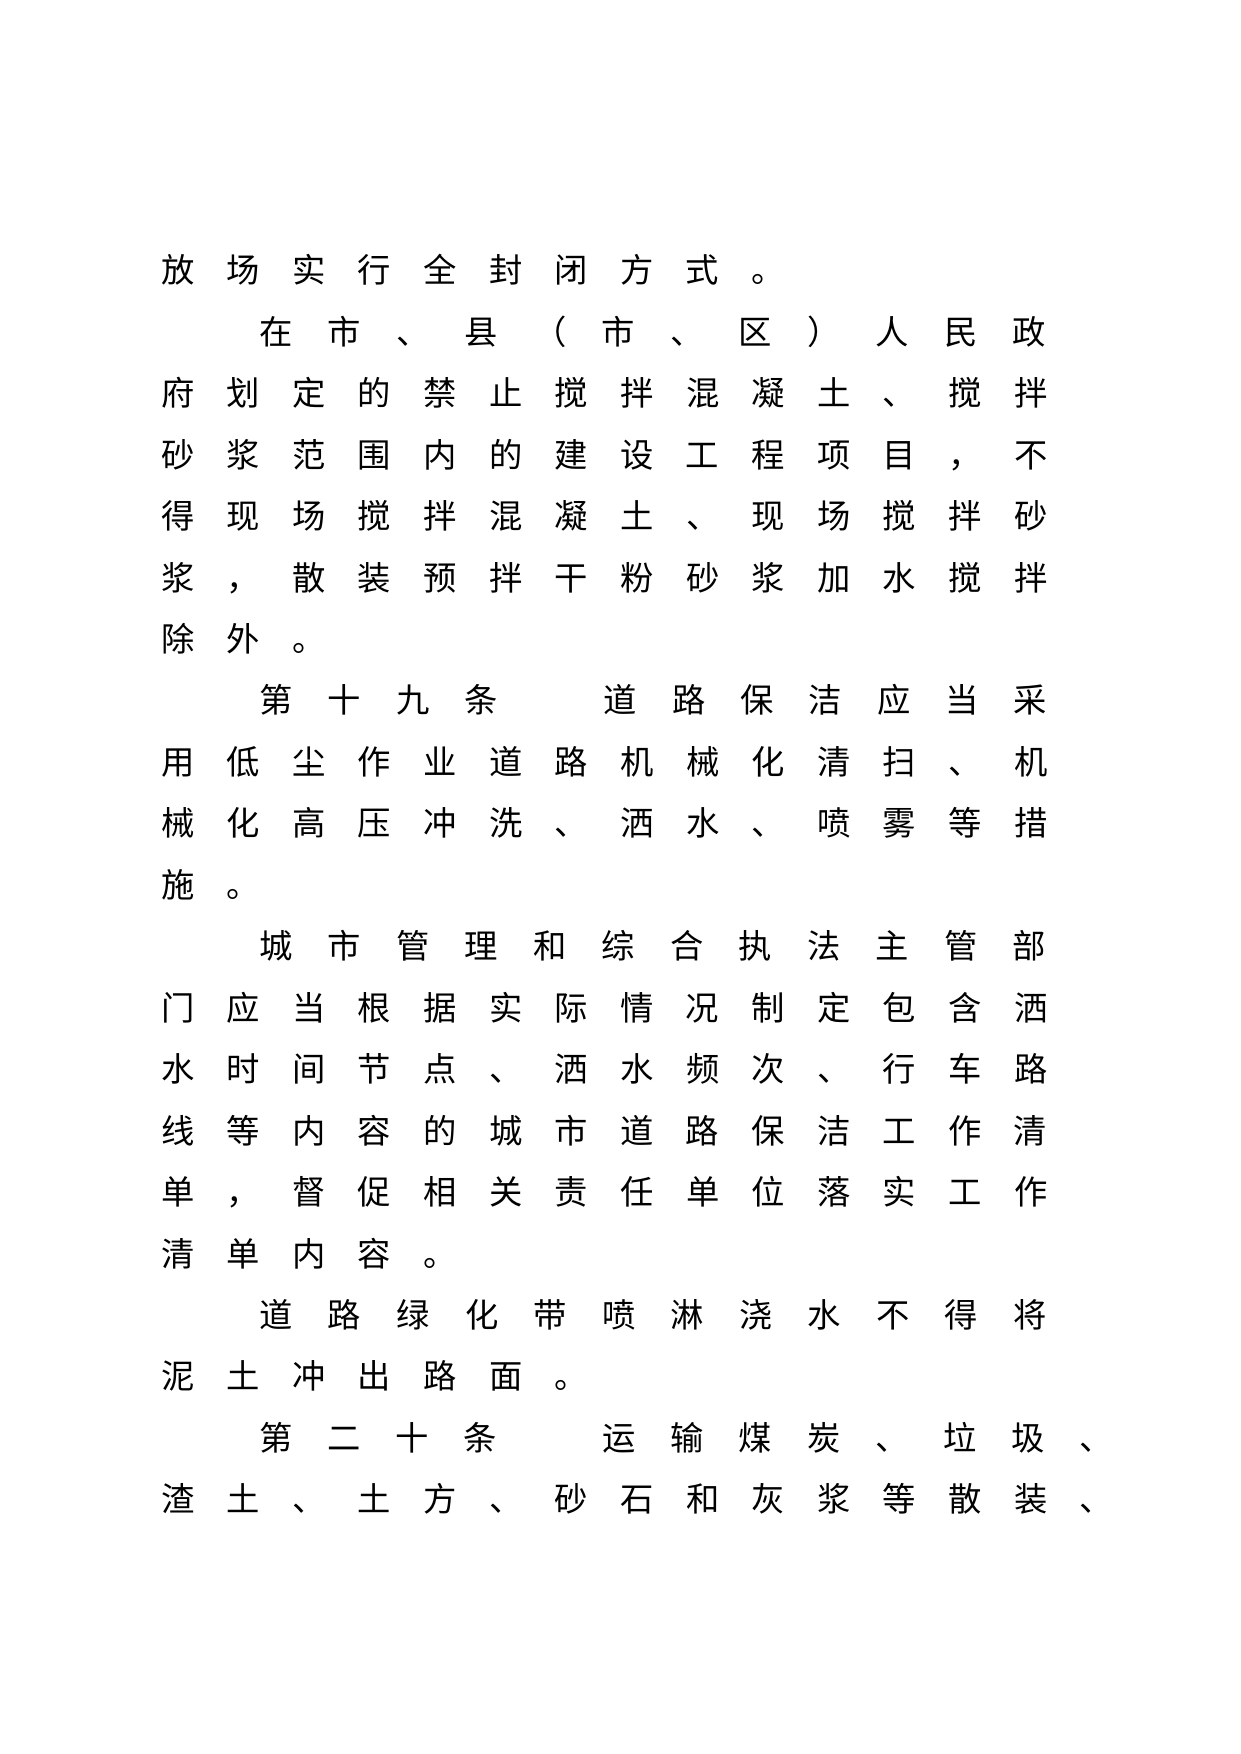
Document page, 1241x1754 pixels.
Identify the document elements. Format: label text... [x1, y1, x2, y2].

text 道路绿化带喷淋浇水不得将泥土冲出路面。 [161, 1282, 1079, 1405]
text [161, 237, 1079, 299]
text 城市管理和综合执法主管部门应当根据实际情况制定包含洒水时间节点、洒水频次、行车路线等内容的城市道路保洁工作清单，督促相关责任单位落实工作清单内容。 [161, 913, 1079, 1282]
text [161, 1405, 1079, 1528]
text 第十九条 道路保洁应当采用低尘作业道路机械化清扫、机械化高压冲洗、洒水、喷雾等措施。 [161, 668, 1079, 913]
text 在市、县（市、区）人民政府划定的禁止搅拌混凝土、搅拌砂浆范围内的建设工程项目，不得现场搅拌混凝土、现场搅拌砂浆，散装预拌干粉砂浆加水搅拌除外。 [161, 299, 1079, 668]
